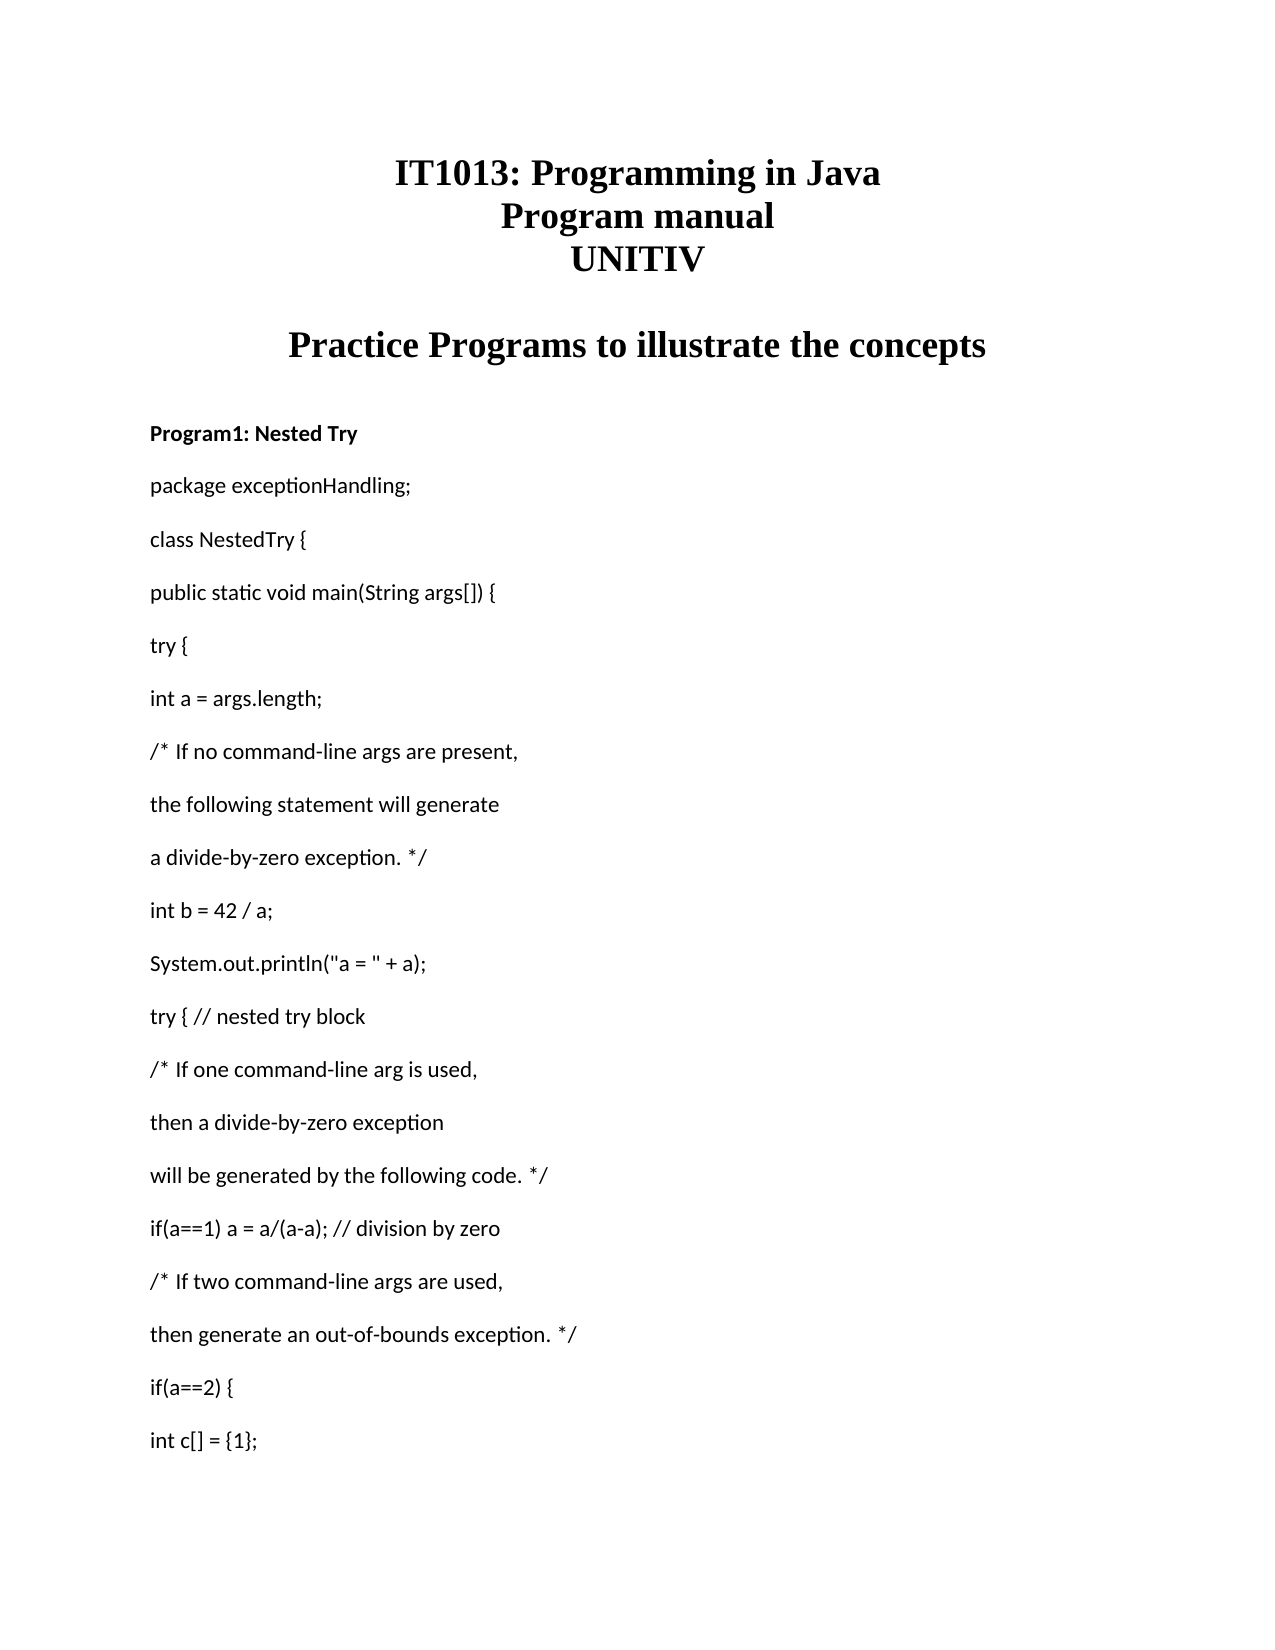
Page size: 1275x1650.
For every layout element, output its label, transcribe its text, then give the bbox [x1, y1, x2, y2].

text will be generated by the following code. */ [150, 1161, 1125, 1189]
text then generate an out-of-bounds exception. */ [150, 1320, 1125, 1348]
text then a divide-by-zero exception [150, 1108, 1125, 1136]
text class NestedTry { [150, 525, 1125, 553]
text int c[] = {1}; [150, 1426, 1125, 1454]
text IT1013: Programming in Java [150, 150, 1125, 193]
text package exceptionHandling; [150, 472, 1125, 500]
text Practice Programs to illustrate the concepts [150, 322, 1125, 366]
text /* If one command-line arg is used, [150, 1055, 1125, 1083]
text try { [150, 631, 1125, 659]
text public static void main(String args[]) { [150, 578, 1125, 606]
text if(a==2) { [150, 1373, 1125, 1401]
text /* If no command-line args are present, [150, 737, 1125, 765]
text the following statement will generate [150, 790, 1125, 818]
text int a = args.length; [150, 684, 1125, 712]
text /* If two command-line args are used, [150, 1267, 1125, 1295]
text System.out.println("a = " + a); [150, 949, 1125, 977]
text try { // nested try block [150, 1002, 1125, 1030]
text a divide-by-zero exception. */ [150, 843, 1125, 871]
text Program1: Nested Try [150, 419, 1125, 447]
text Program manual [150, 193, 1125, 236]
text int b = 42 / a; [150, 896, 1125, 924]
text if(a==1) a = a/(a-a); // division by zero [150, 1214, 1125, 1242]
text UNITIV [150, 236, 1125, 279]
